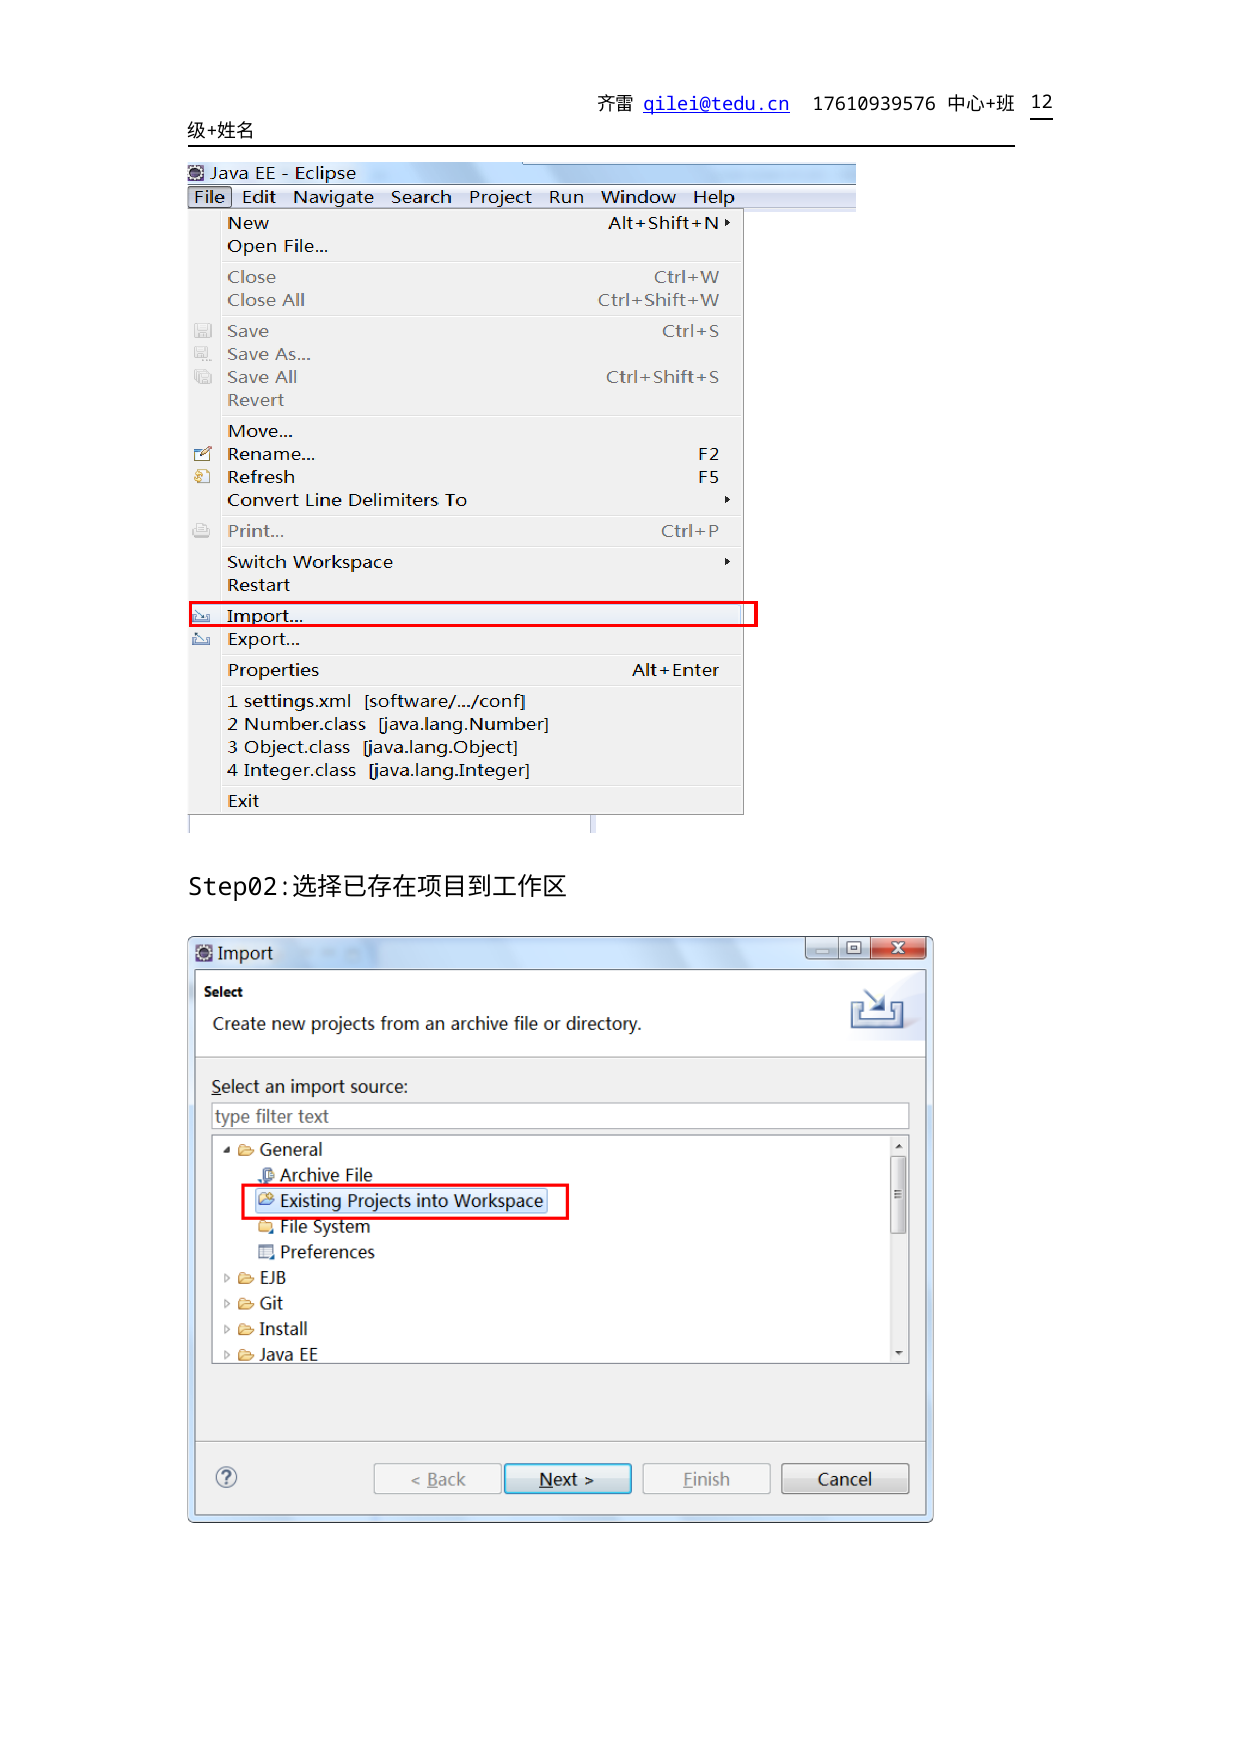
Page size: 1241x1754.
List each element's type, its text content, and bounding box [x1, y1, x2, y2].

text Step02:选择已存在项目到工作区 [187, 866, 1053, 903]
picture [187, 162, 856, 833]
picture [187, 936, 934, 1523]
